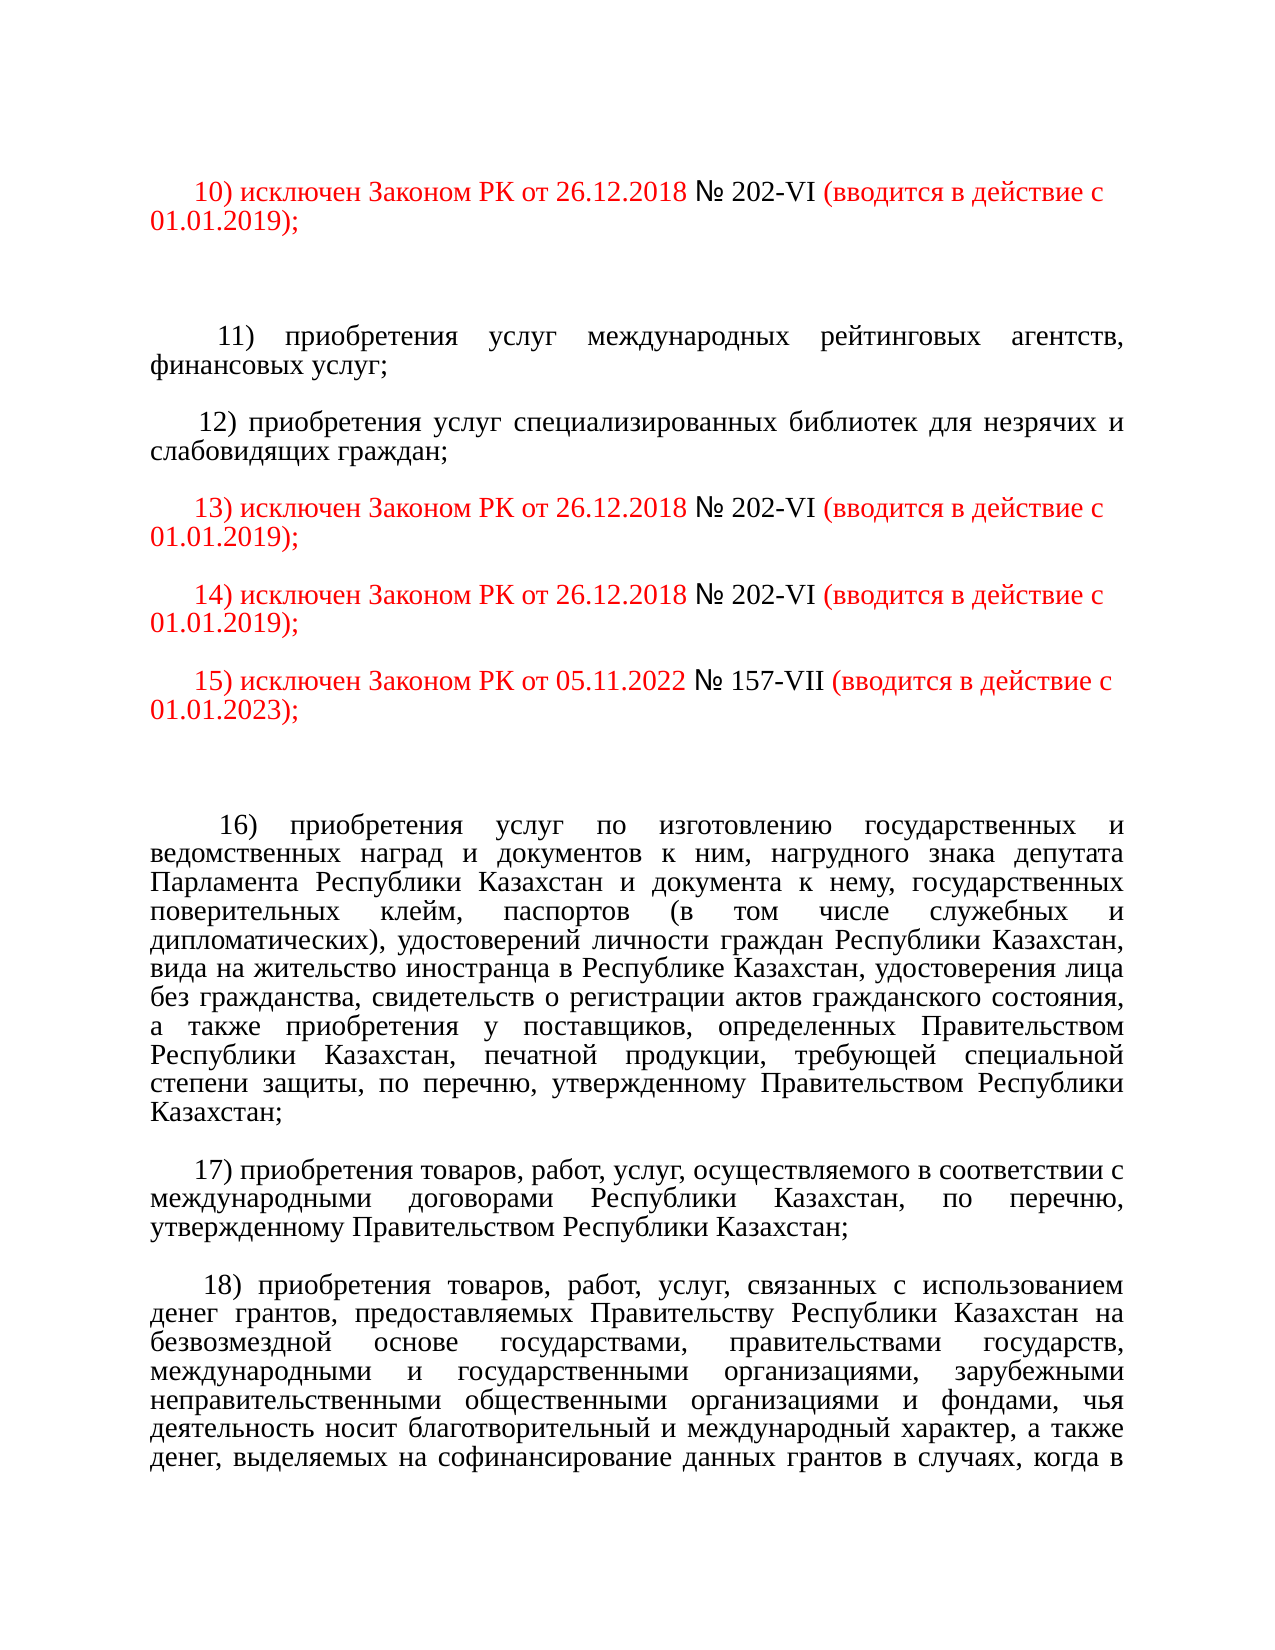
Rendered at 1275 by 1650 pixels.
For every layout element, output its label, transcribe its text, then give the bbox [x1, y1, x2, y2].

text 14) исключен Законом РК от 26.12.2018 № 202-VI (вводится в действие с 01.01.2019); [150, 581, 1125, 667]
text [150, 1271, 1125, 1472]
text 15) исключен Законом РК от 05.11.2022 № 157-VII (вводится в действие с 01.01.2023); [150, 667, 1125, 754]
text 16) приобретения услуг по изготовлению государственных и ведомственных наград и документов к ним, нагрудного знака депутата Парламента Республики Казахстан и документа к нему, государственных поверительных клейм, паспортов (в том числе служебных и дипломатических), удостоверений личности граждан Республики Казахстан, вида на жительство иностранца в Республике Казахстан, удостоверения лица без гражданства, свидетельств о регистрации актов гражданского состояния, а также приобретения у поставщиков, определенных Правительством Республики Казахстан, печатной продукции, требующей специальной степени защиты, по перечню, утвержденному Правительством Республики Казахстан; [150, 811, 1125, 1127]
text 17) приобретения товаров, работ, услуг, осуществляемого в соответствии с международными договорами Республики Казахстан, по перечню, утвержденному Правительством Республики Казахстан; [150, 1156, 1125, 1242]
text 10) исключен Законом РК от 26.12.2018 № 202-VI (вводится в действие с 01.01.2019); [150, 179, 1125, 265]
text 11) приобретения услуг международных рейтинговых агентств, финансовых услуг; [150, 322, 1125, 380]
text 12) приобретения услуг специализированных библиотек для незрячих и слабовидящих граждан; [150, 409, 1125, 466]
text 13) исключен Законом РК от 26.12.2018 № 202-VI (вводится в действие с 01.01.2019); [150, 495, 1125, 581]
